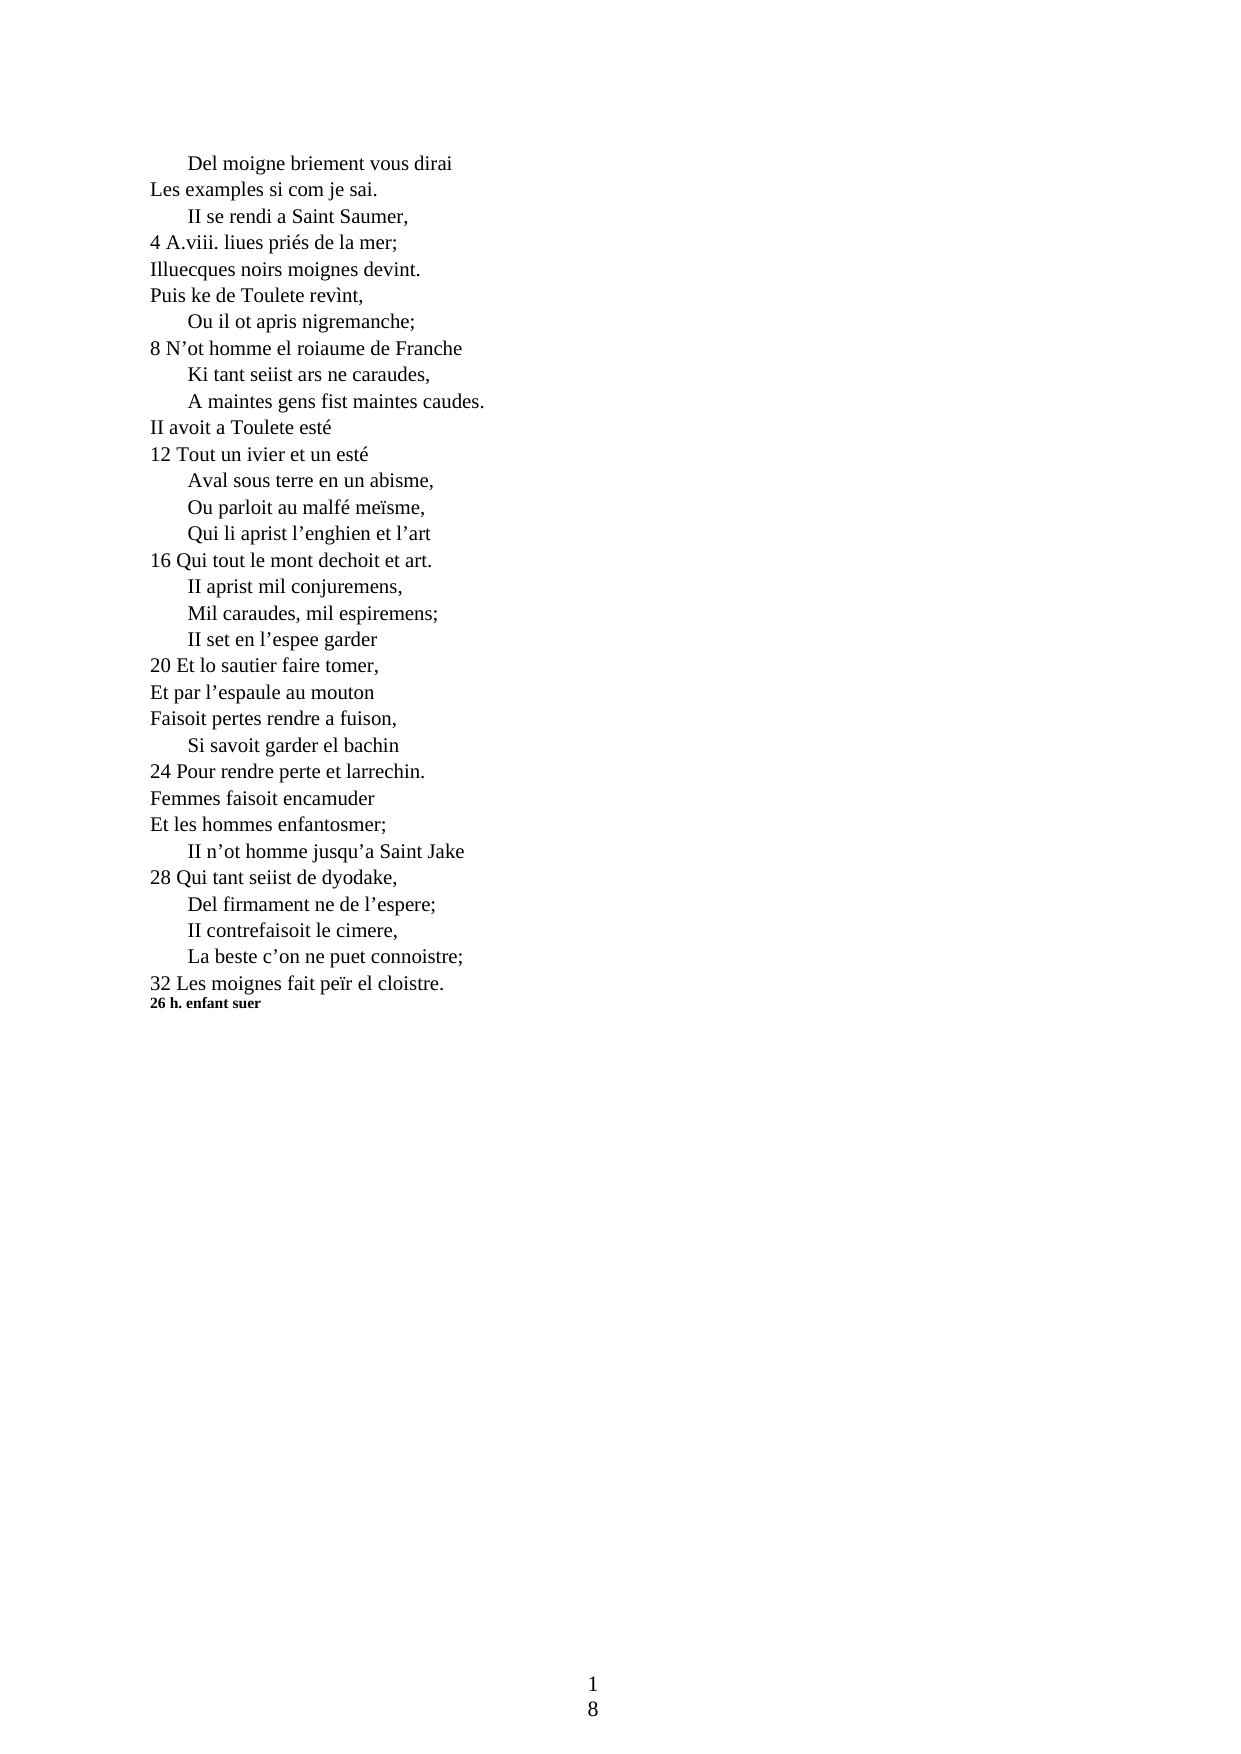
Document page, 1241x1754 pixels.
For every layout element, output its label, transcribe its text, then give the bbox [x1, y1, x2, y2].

text Del firmament ne de l’espere; [150, 890, 1090, 916]
text II n’ot homme jusqu’a Saint Jake 28 Qui tant seiist de dyodake, [150, 837, 1090, 890]
text II aprist mil conjuremens, [150, 572, 1090, 599]
text Aval sous terre en un abisme, [150, 466, 1090, 493]
text Illuecques noirs moignes devint. Puis ke de Toulete revìnt, [150, 255, 1090, 308]
text 4 A.viii. liues priés de la mer; [150, 228, 1090, 255]
text Del moigne briement vous dirai Les examples si com je sai. [150, 149, 1090, 202]
text II set en l’espee garder 20 Et lo sautier faire tomer, [150, 625, 1090, 678]
text Et par l’espaule au mouton Faisoit pertes rendre a fuison, [150, 678, 1090, 731]
text 26 h. enfant suer [150, 996, 1090, 1011]
text Si savoit garder el bachin 24 Pour rendre perte et larrechin. Femmes faisoit encamuder Et les hommes enfantosmer; [150, 731, 1090, 837]
text La beste c’on ne puet connoistre; [150, 943, 1090, 969]
text Ou il ot apris nigremanche; [150, 308, 1090, 334]
text Mil caraudes, mil espiremens; [150, 599, 1090, 625]
text II contrefaisoit le cimere, [150, 916, 1090, 943]
text Ou parloit au malfé meïsme, [150, 493, 1090, 519]
text A maintes gens fist maintes caudes. II avoit a Toulete esté 12 Tout un ivier et un esté [150, 387, 1090, 466]
text 32 Les moignes fait peïr el cloistre. [150, 969, 1090, 996]
text Qui li aprist l’enghien et l’art 16 Qui tout le mont dechoit et art. [150, 519, 1090, 572]
text 8 N’ot homme el roiaume de Franche Ki tant seiist ars ne caraudes, [150, 334, 1090, 387]
text II se rendi a Saint Saumer, [150, 202, 1090, 228]
